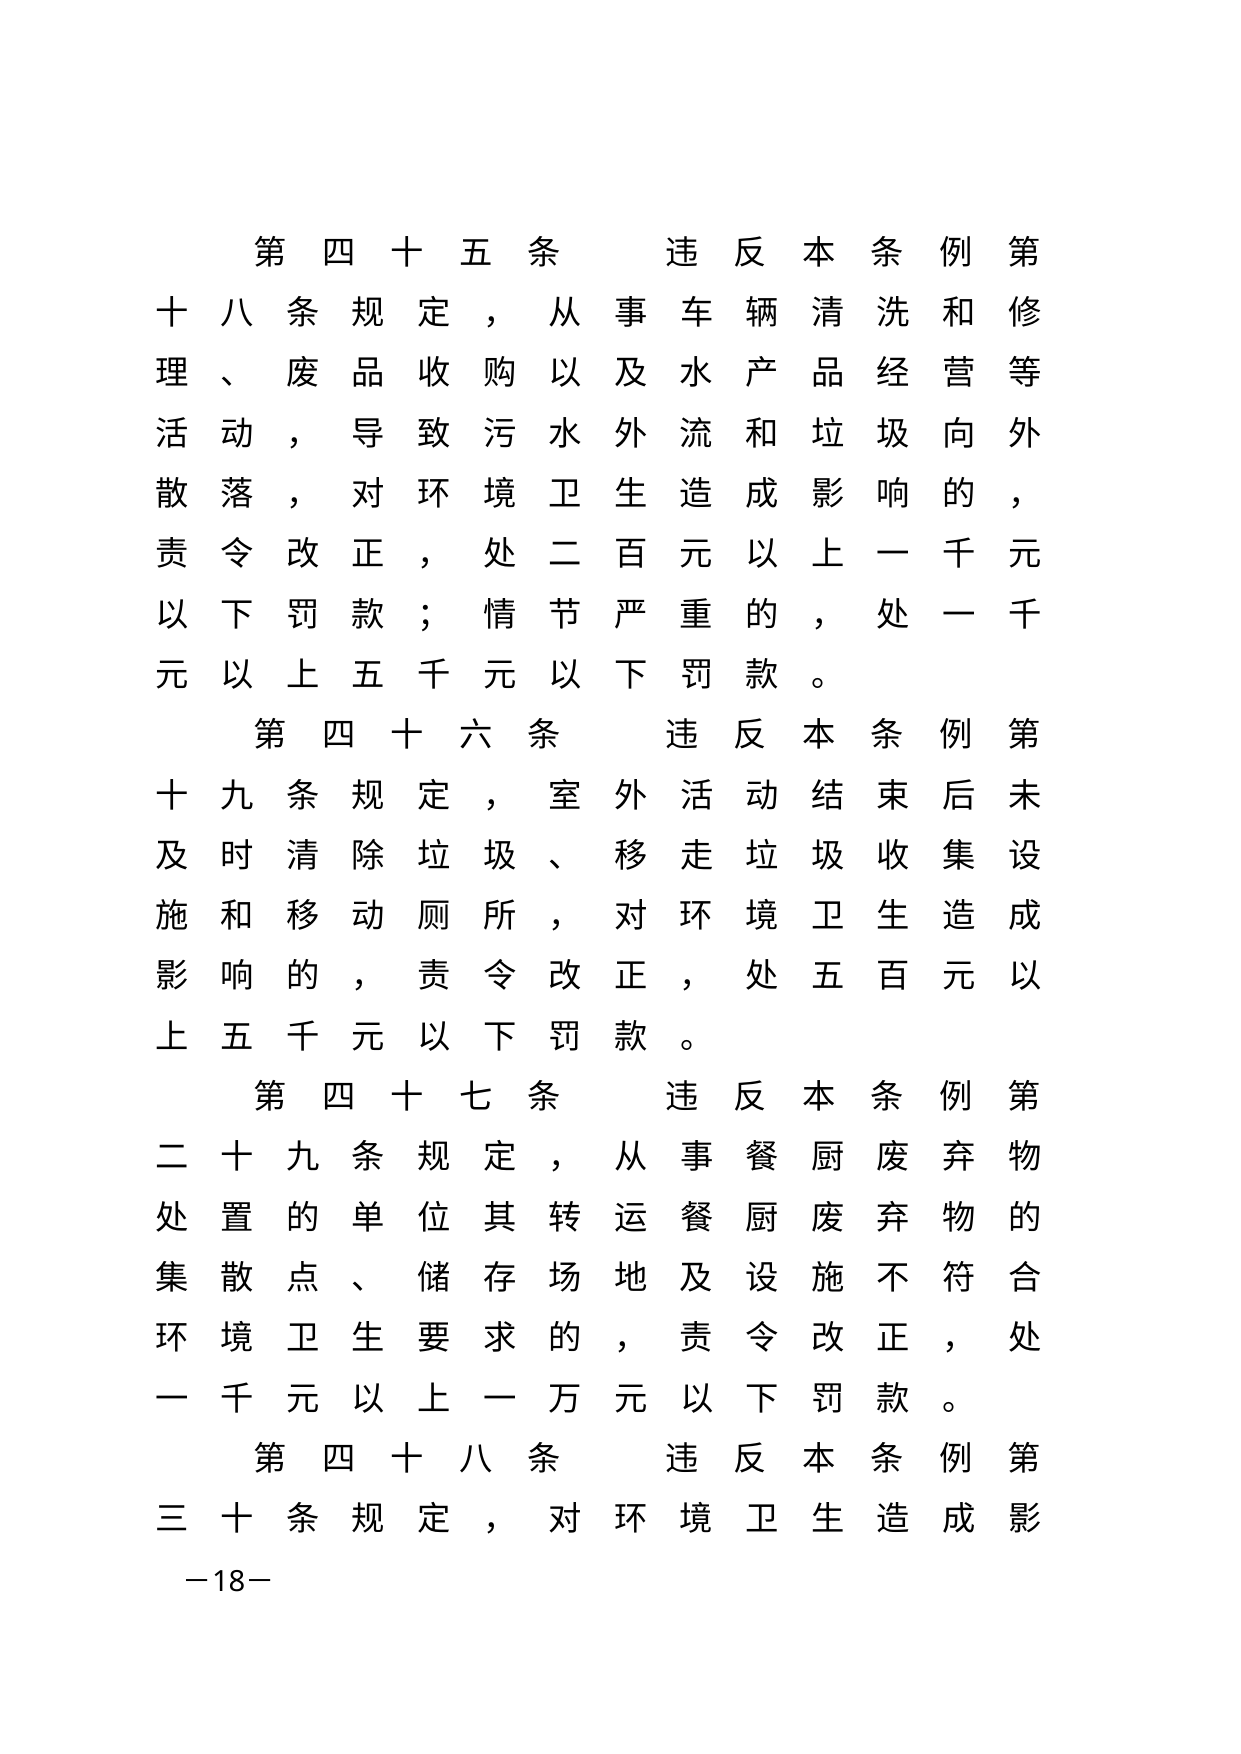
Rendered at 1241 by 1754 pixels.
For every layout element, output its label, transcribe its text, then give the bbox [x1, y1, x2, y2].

text 第四十七条 违反本条例第二十九条规定，从事餐厨废弃物处置的单位其转运餐厨废弃物的集散点、储存场地及设施不符合环境卫生要求的，责令改正，处一千元以上一万元以下罚款。 [155, 1064, 1073, 1426]
text 第四十六条 违反本条例第十九条规定，室外活动结束后未及时清除垃圾、移走垃圾收集设施和移动厕所，对环境卫生造成影响的，责令改正，处五百元以上五千元以下罚款。 [155, 702, 1073, 1064]
text 第四十八条 违反本条例第三十条规定，对环境卫生造成影响的，责令改正；拒不改正的，处五百元以上二千元以下罚款。 [155, 1426, 1073, 1546]
text 第四十五条 违反本条例第十八条规定，从事车辆清洗和修理、废品收购以及水产品经营等活动，导致污水外流和垃圾向外散落，对环境卫生造成影响的，责令改正，处二百元以上一千元以下罚款；情节严重的，处一千元以上五千元以下罚款。 [155, 219, 1073, 702]
